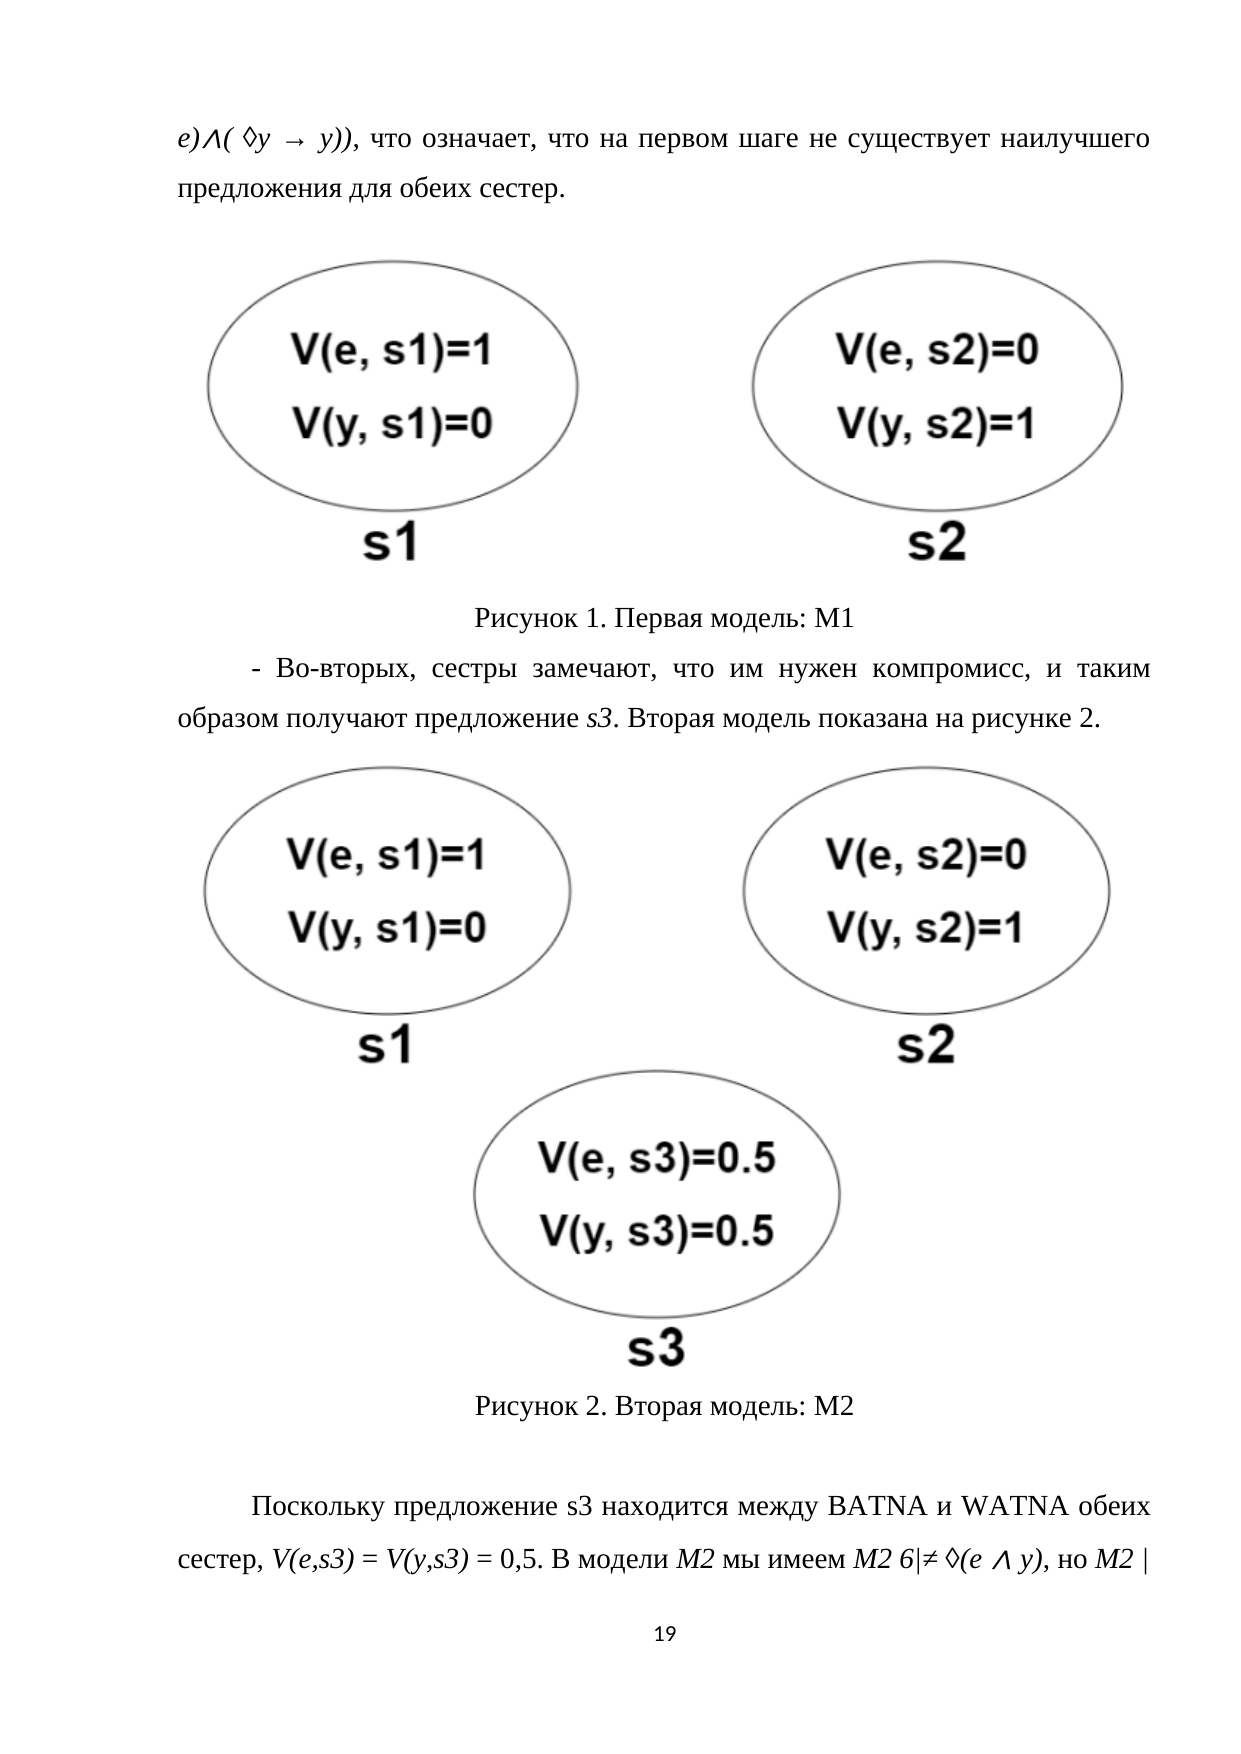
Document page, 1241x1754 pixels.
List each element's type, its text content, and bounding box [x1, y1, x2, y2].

picture [177, 220, 1152, 586]
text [177, 1488, 1152, 1574]
text Рисунок 2. Вторая модель: M2 [177, 1388, 1152, 1421]
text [177, 118, 1152, 204]
picture [177, 751, 1152, 1374]
text - Во-вторых, сестры замечают, что им нужен компромисс, и таким образом получают предложение s3. Вторая модель показана на рисунке 2. [177, 650, 1152, 734]
text Рисунок 1. Первая модель: M1 [177, 600, 1152, 633]
